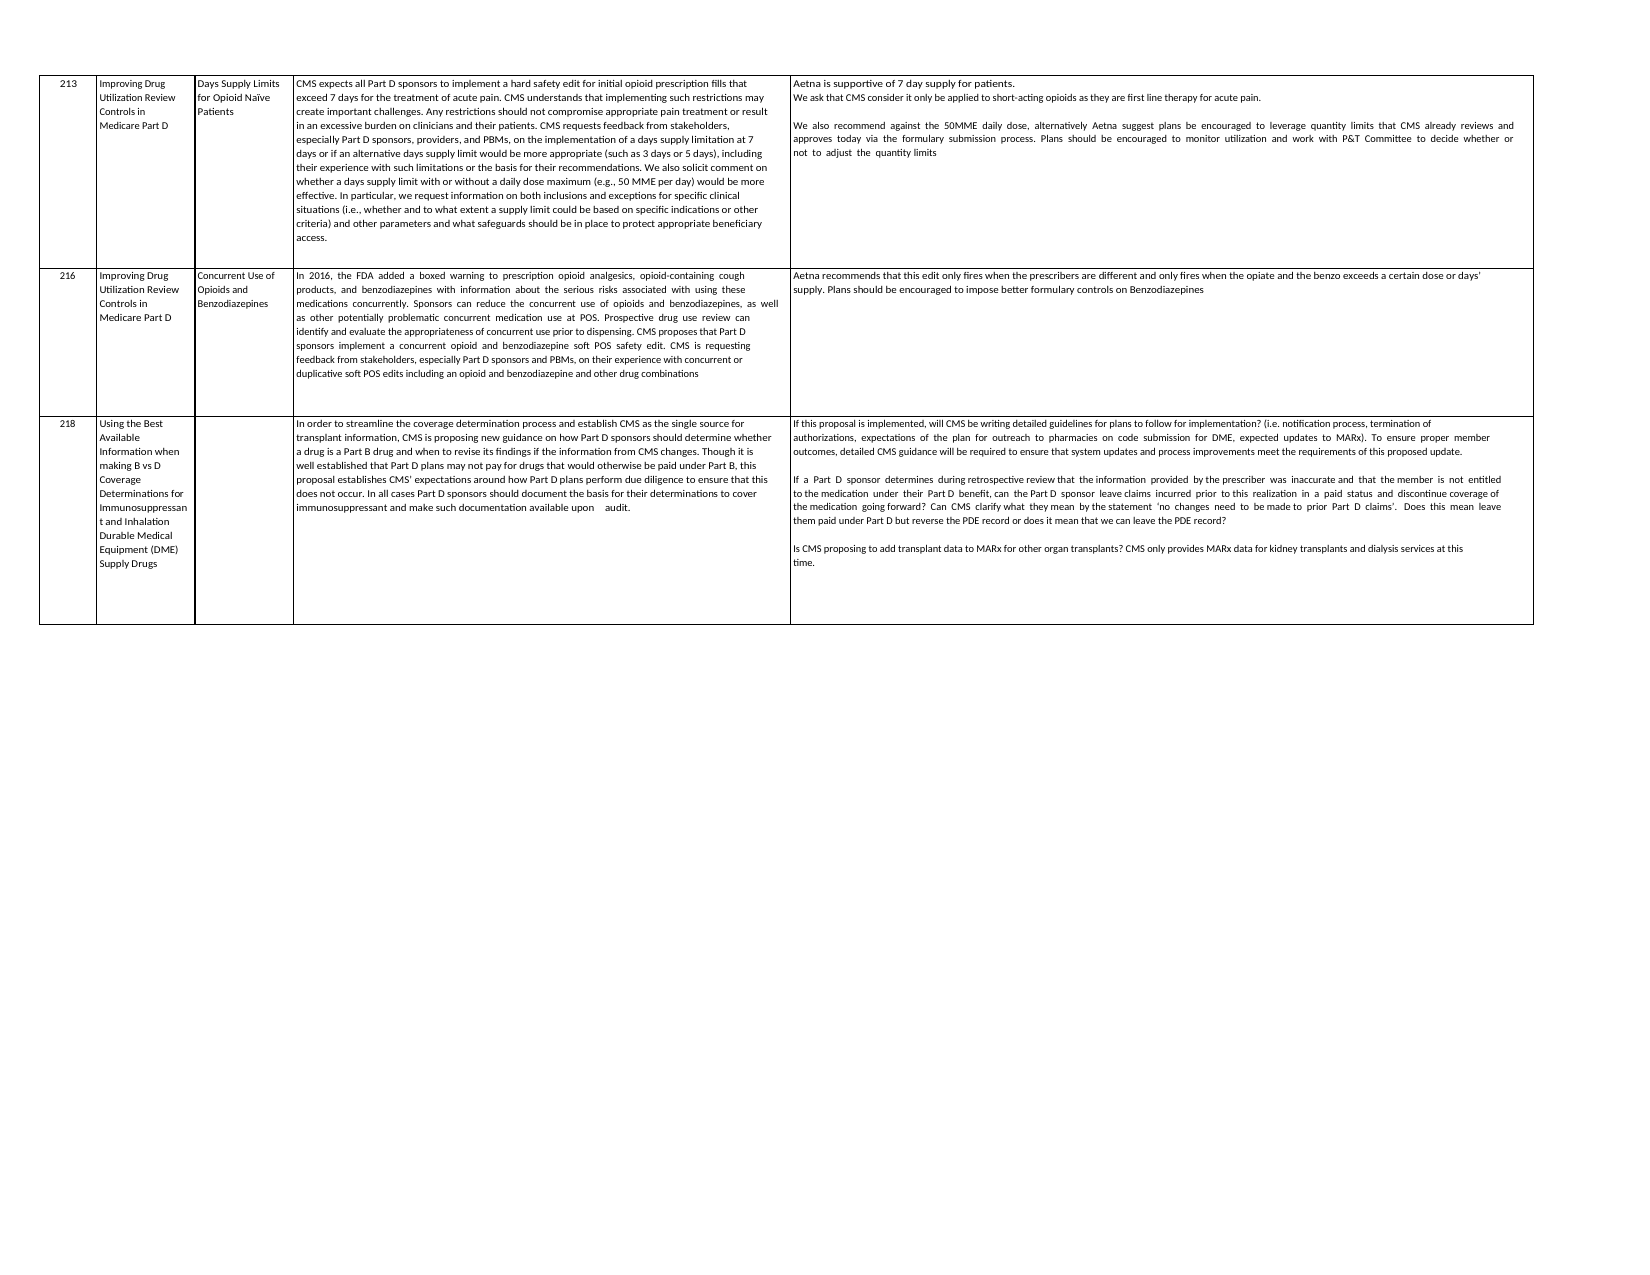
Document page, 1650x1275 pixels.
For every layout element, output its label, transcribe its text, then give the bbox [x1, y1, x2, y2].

table_cell In order to streamline the coverage determination process and establish CMS as the single source for transplant information, CMS is proposing new guidance on how Part D sponsors should determine whether a drug is a Part B drug and when to revise its findings if the information from CMS changes. Though it is well established that Part D plans may not pay for drugs that would otherwise be paid under Part B, this proposal establishes CMS’ expectations around how Part D plans perform due diligence to ensure that this does not occur. In all cases Part D sponsors should document the basis for their determinations to cover immunosuppressant and make such documentation available upon audit. [294, 417, 790, 624]
table_cell Using the Best Available Information when making B vs D Coverage Determinations for Immunosuppressan t and Inhalation Durable Medical Equipment (DME) Supply Drugs [97, 417, 194, 624]
table_cell In 2016, the FDA added a boxed warning to prescription opioid analgesics, opioid-containing cough products, and benzodiazepines with information about the serious risks associated with using these medications concurrently. Sponsors can reduce the concurrent use of opioids and benzodiazepines, as well as other potentially problematic concurrent medication use at POS. Prospective drug use review can identify and evaluate the appropriateness of concurrent use prior to dispensing. CMS proposes that Part D sponsors implement a concurrent opioid and benzodiazepine soft POS safety edit. CMS is requesting feedback from stakeholders, especially Part D sponsors and PBMs, on their experience with concurrent or duplicative soft POS edits including an opioid and benzodiazepine and other drug combinations [294, 269, 790, 416]
table_header CMS expects all Part D sponsors to implement a hard safety edit for initial opioid prescription fills that exceed 7 days for the treatment of acute pain. CMS understands that implementing such restrictions may create important challenges. Any restrictions should not compromise appropriate pain treatment or result in an excessive burden on clinicians and their patients. CMS requests feedback from stakeholders, especially Part D sponsors, providers, and PBMs, on the implementation of a days supply limitation at 7 days or if an alternative days supply limit would be more appropriate (such as 3 days or 5 days), including their experience with such limitations or the basis for their recommendations. We also solicit comment on whether a days supply limit with or without a daily dose maximum (e.g., 50 MME per day) would be more effective. In particular, we request information on both inclusions and exceptions for specific clinical situations (i.e., whether and to what extent a supply limit could be based on specific indications or other criteria) and other parameters and what safeguards should be in place to protect appropriate beneficiary access. [294, 76, 790, 268]
table_cell Aetna recommends that this edit only fires when the prescribers are different and only fires when the opiate and the benzo exceeds a certain dose or days’ supply. Plans should be encouraged to impose better formulary controls on Benzodiazepines [791, 269, 1533, 416]
table_cell 216 [40, 269, 96, 416]
table_cell If this proposal is implemented, will CMS be writing detailed guidelines for plans to follow for implementation? (i.e. notification process, termination of authorizations, expectations of the plan for outreach to pharmacies on code submission for DME, expected updates to MARx). To ensure proper member outcomes, detailed CMS guidance will be required to ensure that system updates and process improvements meet the requirements of this proposed update. If a Part D sponsor determines during retrospective review that the information provided by the prescriber was inaccurate and that the member is not entitled to the medication under their Part D benefit, can the Part D sponsor leave claims incurred prior to this realization in a paid status and discontinue coverage of the medication going forward? Can CMS clarify what they mean by the statement ‘no changes need to be made to prior Part D claims’. Does this mean leave them paid under Part D but reverse the PDE record or does it mean that we can leave the PDE record? Is CMS proposing to add transplant data to MARx for other organ transplants? CMS only provides MARx data for kidney transplants and dialysis services at this time. [791, 417, 1533, 624]
table_cell 218 [40, 417, 96, 624]
table_cell Concurrent Use of Opioids and Benzodiazepines [196, 269, 293, 416]
table_header 213 [40, 76, 96, 268]
table_header Improving Drug Utilization Review Controls in Medicare Part D [97, 76, 194, 268]
table_cell Improving Drug Utilization Review Controls in Medicare Part D [97, 269, 194, 416]
table_header Aetna is supportive of 7 day supply for patients. We ask that CMS consider it only be applied to short-acting opioids as they are first line therapy for acute pain. We also recommend against the 50MME daily dose, alternatively Aetna suggest plans be encouraged to leverage quantity limits that CMS already reviews and approves today via the formulary submission process. Plans should be encouraged to monitor utilization and work with P&T Committee to decide whether or not to adjust the quantity limits [791, 76, 1533, 268]
table_header Days Supply Limits for Opioid Naïve Patients [196, 76, 293, 268]
table_cell [196, 417, 293, 624]
